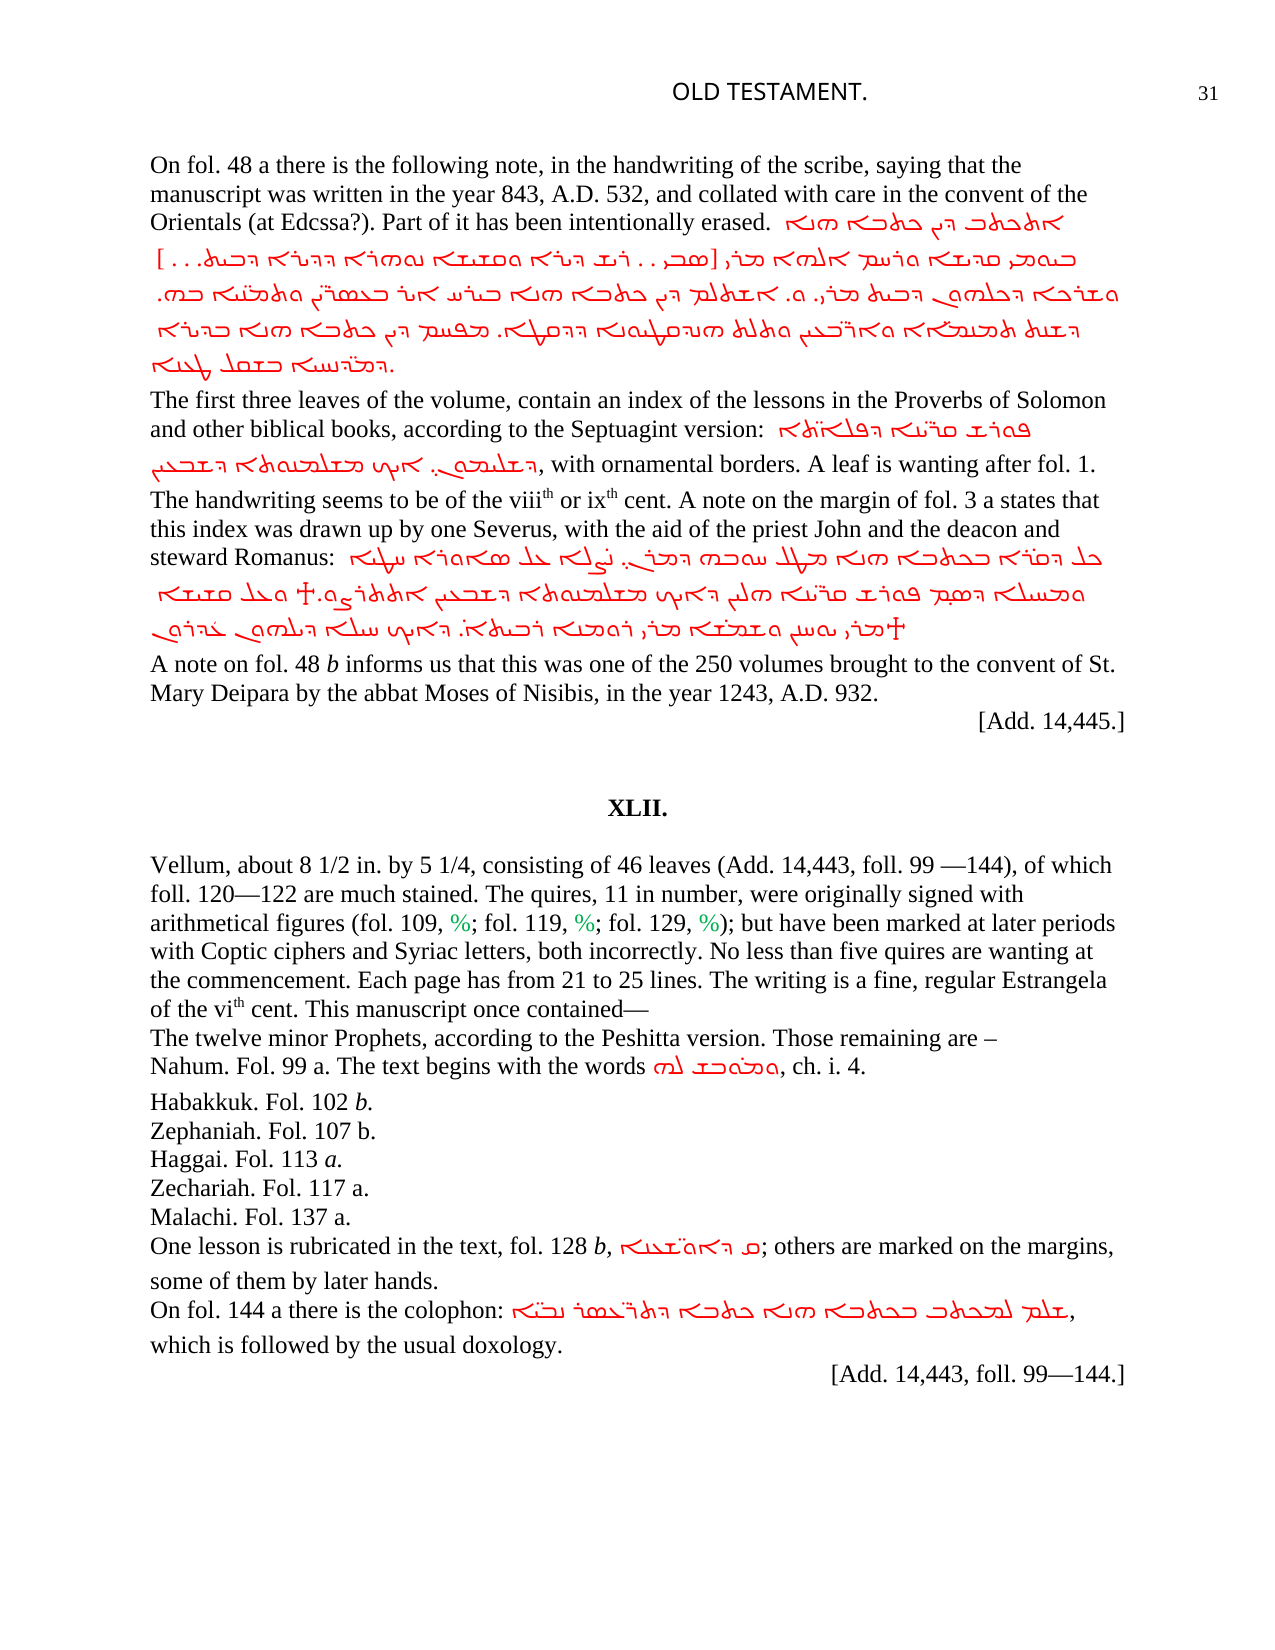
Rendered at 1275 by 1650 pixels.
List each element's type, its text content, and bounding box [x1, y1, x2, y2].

text Malachi. Fol. 137 a. [150, 1202, 1125, 1231]
text Haggai. Fol. 113 a. [150, 1144, 1125, 1173]
text On fol. 144 a there is the colophon: ܫܠܡ ܠܡܟܬܒ ܒܟܬܒܐ ܗܢܐ ܟܬܒܐ ܕܬܪ̈ܥܣܪ ܢܒ̈ܝܐ, which is followed by the usual doxology. [150, 1295, 1125, 1359]
text Nahum. Fol. 99 a. The text begins with the words ܘܡ̇ܘܒܫ ܠܗ, ch. i. 4. [150, 1051, 1125, 1087]
text Habakkuk. Fol. 102 b. [150, 1087, 1125, 1116]
text A note on fol. 48 b informs us that this was one of the 250 volumes brought to the convent of St. Mary Deipara by the abbat Moses of Nisibis, in the year 1243, A.D. 932. [150, 649, 1125, 706]
text Zephaniah. Fol. 107 b. [150, 1116, 1125, 1144]
text The first three leaves of the volume, contain an index of the lessons in the Proverbs of Solomon and other biblical books, according to the Septuagint version: ܦܘܪܫ ܩܪ̈ܝܢܐ ܕܦܠܐ̈ܬܐ ܕܫܠܝܡܘܢ̣. ܐܝܟ ܡܫܠܡܢܘܬܐ ܕܫܒܥܝܢ, with ornamental borders. A leaf is wanting after fol. 1. The handwriting seems to be of the viiith or ixth cent. A note on the margin of fol. 3 a states that this index was drawn up by one Severus, with the aid of the priest John and the deacon and steward Romanus: ܟܠ ܕܩ̇ܪܐ ܒܟܬܒܐ ܗܢܐ ܡܛܠ ܚܘܒܗ ܕܡܪܢ̣. ܢ̇ܨܠܐ ܥܠ ܣܐܘܪܐ ܚܛܝܐ ܘܡܚܝܠܐ ܕܣ̣ܡ ܦܘܪܫ ܩܪ̈ܝܢܐ ܗܠܝܢ ܕܐܝܟ ܡܫܠܡܢܘܬܐ ܕܫܒܥܝܢ ܐܬܬܪܨܘ.♱ ܘܥܠ ܩܫܝܫܐ ܡܪܝ ܝܘܚܢܢ ܘܫܡ̇ܫܐ ܡܪܝ ܪܘܡܢܐ ܪܒܝܬܐ̇. ܕܐܝܟ ܚܝܠܐ ܕܝܠܗܘܢ ܥܿܕܪܘܢ♱ [150, 385, 1125, 649]
text Vellum, about 8 1/2 in. by 5 1/4, consisting of 46 leaves (Add. 14,443, foll. 99 —144), of which foll. 120—122 are much stained. The quires, 11 in number, were originally signed with arithmetical figures (fol. 109, %; fol. 119, %; fol. 129, %); but have been marked at later periods with Coptic ciphers and Syriac letters, both incorrectly. No less than five quires are wanting at the commencement. Each page has from 21 to 25 lines. The writing is a fine, regular Estrangela of the vith cent. This manuscript once contained— [150, 850, 1125, 1023]
text XLII. [150, 793, 1125, 821]
text One lesson is rubricated in the text, fol. 128 b, ܩ ܕܐܘ̈ܫܥܢܐ; others are marked on the margins, some of them by later hands. [150, 1231, 1125, 1295]
text Zechariah. Fol. 117 a. [150, 1173, 1125, 1202]
text The twelve minor Prophets, according to the Peshitta version. Those remaining are – [150, 1023, 1125, 1051]
text [Add. 14,445.] [150, 706, 1125, 735]
text [Add. 14,443, foll. 99—144.] [150, 1359, 1125, 1388]
text On fol. 48 a there is the following note, in the handwriting of the scribe, saying that the manuscript was written in the year 843, A.D. 532, and collated with care in the convent of the Orientals (at Edcssa?). Part of it has been intentionally erased. ܐܬܟܬܒ ܕܝܢ ܟܬܒܐ ܗܢܐ ܒܝܘܡܝ ܩܕܝܫܐ ܘܪܚܡ ܐܠܗܐ ܡܪܝ [ܣܒܝ . . ܪܝܫ ܕܝܪܐ ܘܩܫܝܫܐ ܢܘܗܪܐ ܕܕܝܪܐ ܕܒܝܬ. . . ] ܘܫܪܟܐ ܕܟܠܗܘܢ ܕܒܝܬ ܡܪܝ. ܘ. ܐܫܬܠܡ ܕܝܢ ܟܬܒܐ ܗܢܐ ܒܝܪܚ ܐܝܪ ܒܥܣܪ̈ܝܢ ܘܬܡ̈ܢܝܐ ܒܗ. ܕܫܢܬ ܬܡܢܡ̈ܐܐ ܘܐܪ̈ܒܥܝܢ ܘܬܠܬ ܗܢܕܩܛܝܘܢܐ ܕܕܩܛܐ. ܡܦܚܡ ܕܝܢ ܟܬܒܐ ܗܢܐ ܒܕܝܪܐ ܕܡ̈ܕܢܚܝܐ ܒܫܩܠ ܛܥܢܐ. [150, 150, 1125, 385]
